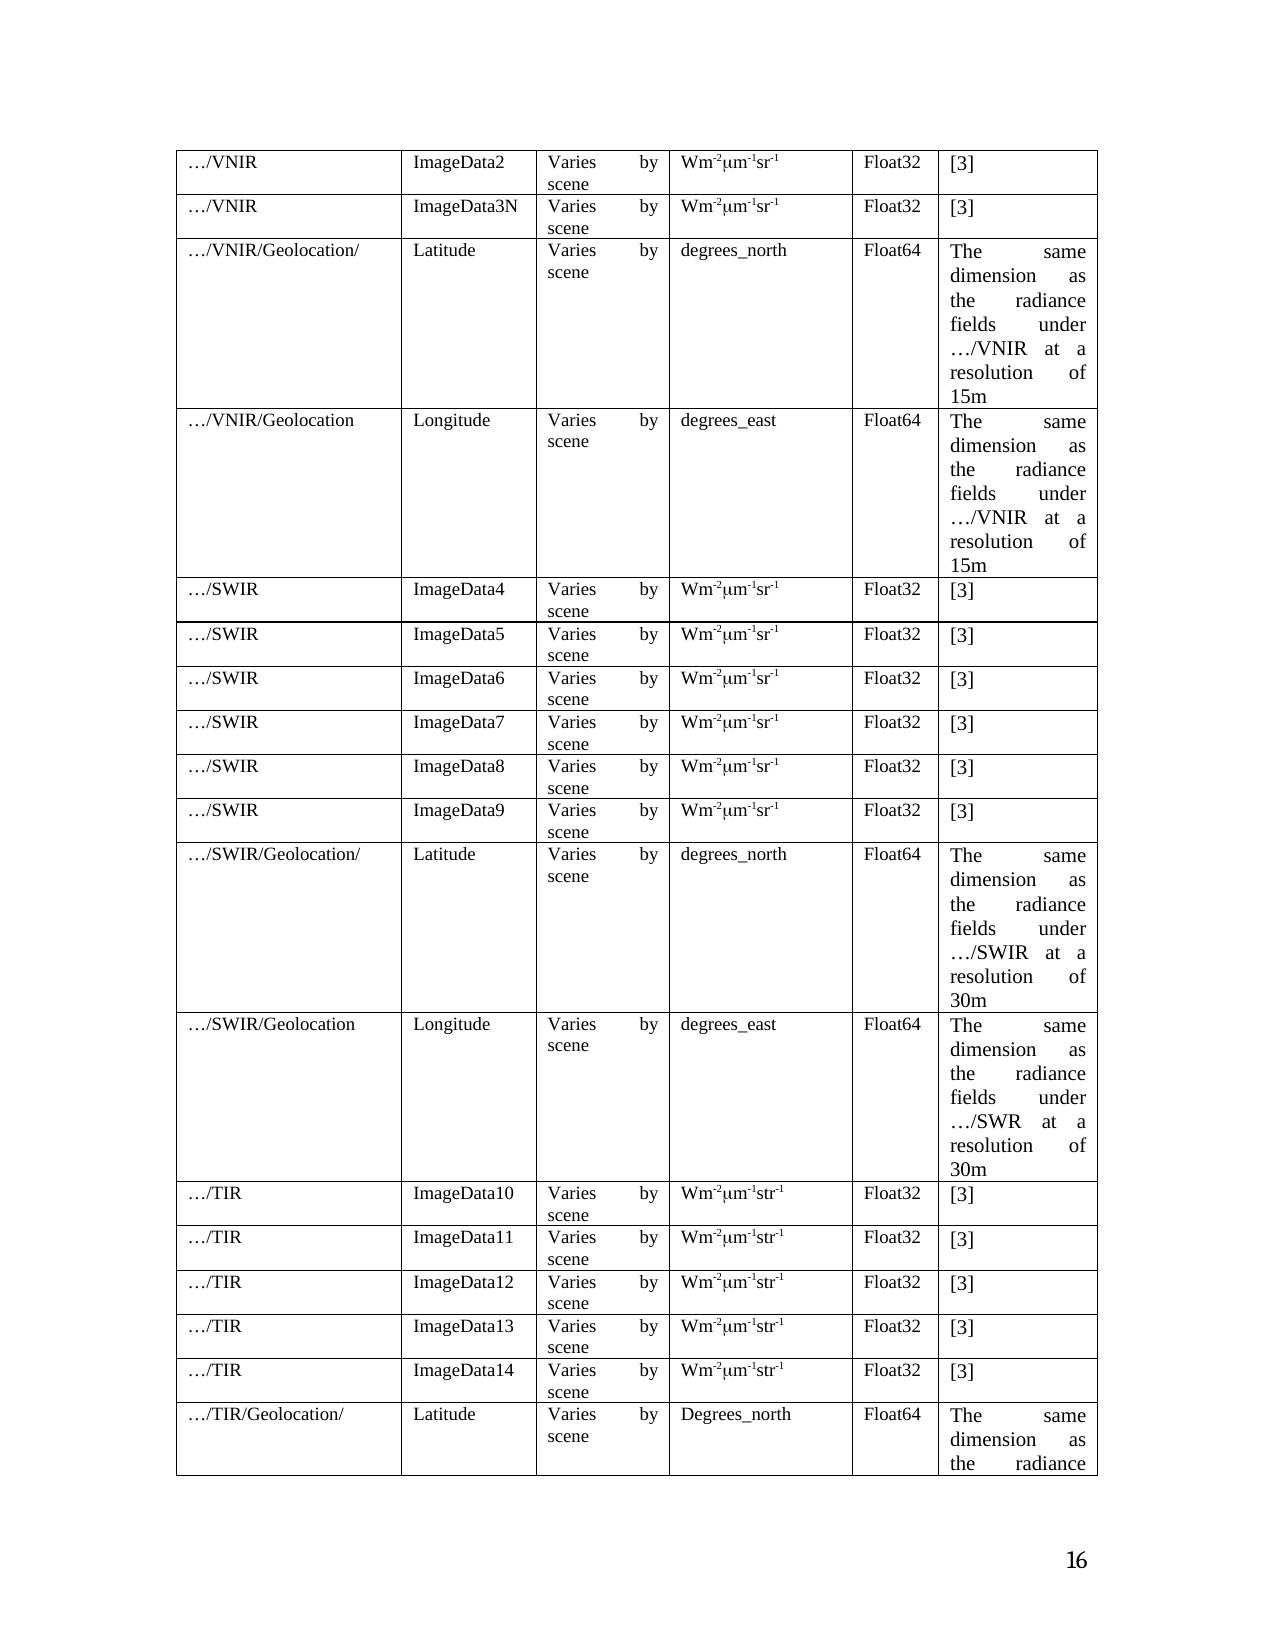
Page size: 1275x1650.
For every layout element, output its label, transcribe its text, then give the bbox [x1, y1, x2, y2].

table_cell Varies by scene [537, 1271, 669, 1314]
table_cell …/SWIR [177, 799, 401, 842]
table_cell Varies by scene [537, 843, 669, 1012]
table_cell The same dimension as the radiance fields under …/SWR at a resolution of 30m [939, 1013, 1097, 1181]
table_cell Float32 [853, 711, 938, 754]
table_cell Wm-2m-1sr-1 [670, 799, 852, 842]
table_cell Float64 [853, 239, 938, 408]
table_cell Varies by scene [537, 409, 669, 577]
table_cell The same dimension as the radiance fields under …/SWIR at a resolution of 30m [939, 843, 1097, 1012]
table_cell …/SWIR [177, 623, 401, 666]
table_cell Wm-2m-1str-1 [670, 1359, 852, 1402]
table_cell …/VNIR/Geolocation/ [177, 239, 401, 408]
table_cell Varies by scene [537, 239, 669, 408]
table_cell Varies by scene [537, 1013, 669, 1181]
table_cell Wm-2m-1sr-1 [670, 755, 852, 798]
table_cell ImageData13 [402, 1315, 536, 1358]
table_cell …/TIR [177, 1226, 401, 1269]
table_cell Longitude [402, 1013, 536, 1181]
table_cell Varies by scene [537, 1403, 669, 1475]
table_cell …/TIR [177, 1359, 401, 1402]
table_cell Wm-2m-1sr-1 [670, 711, 852, 754]
table_cell …/VNIR [177, 151, 401, 194]
table_cell …/TIR/Geolocation/ [177, 1403, 401, 1475]
table_cell Float32 [853, 1182, 938, 1225]
table_cell ImageData6 [402, 667, 536, 710]
table_cell Varies by scene [537, 667, 669, 710]
table_cell Varies by scene [537, 623, 669, 666]
table_cell ImageData4 [402, 578, 536, 621]
table_cell Float32 [853, 667, 938, 710]
table_cell Float32 [853, 1359, 938, 1402]
table_cell degrees_north [670, 239, 852, 408]
table_cell ImageData8 [402, 755, 536, 798]
table_cell [3] [939, 151, 1097, 194]
table_cell ImageData14 [402, 1359, 536, 1402]
table_cell Degrees_north [670, 1403, 852, 1475]
table_cell [3] [939, 1315, 1097, 1358]
table_cell Varies by scene [537, 195, 669, 238]
table_cell ImageData11 [402, 1226, 536, 1269]
table_cell Wm-2m-1sr-1 [670, 195, 852, 238]
table_cell Varies by scene [537, 578, 669, 621]
table_cell [3] [939, 711, 1097, 754]
table_cell [3] [939, 195, 1097, 238]
table_cell [3] [939, 799, 1097, 842]
table_cell degrees_east [670, 409, 852, 577]
table_cell [3] [939, 1359, 1097, 1402]
table_cell ImageData7 [402, 711, 536, 754]
table_cell Varies by scene [537, 1315, 669, 1358]
table_cell …/SWIR/Geolocation [177, 1013, 401, 1181]
table_cell Latitude [402, 1403, 536, 1475]
table_cell The same dimension as the radiance fields under …/VNIR at a resolution of 15m [939, 239, 1097, 408]
table_cell Varies by scene [537, 151, 669, 194]
table_cell Wm-2m-1sr-1 [670, 151, 852, 194]
table_cell [3] [939, 667, 1097, 710]
table_cell [3] [939, 1271, 1097, 1314]
table_cell Wm-2m-1str-1 [670, 1315, 852, 1358]
table_cell …/TIR [177, 1271, 401, 1314]
table_cell Float32 [853, 1271, 938, 1314]
table_cell …/SWIR [177, 711, 401, 754]
table_cell [3] [939, 623, 1097, 666]
table_cell [3] [939, 755, 1097, 798]
table_cell Wm-2m-1sr-1 [670, 623, 852, 666]
table_cell Float64 [853, 409, 938, 577]
table_cell ImageData3N [402, 195, 536, 238]
table_cell Wm-2m-1str-1 [670, 1271, 852, 1314]
table_cell …/VNIR/Geolocation [177, 409, 401, 577]
table_cell ImageData9 [402, 799, 536, 842]
table_cell Varies by scene [537, 711, 669, 754]
table_cell Wm-2m-1sr-1 [670, 667, 852, 710]
table_cell Float64 [853, 1013, 938, 1181]
table_cell …/SWIR [177, 578, 401, 621]
table_cell The same dimension as the radiance fields under …/VNIR at a resolution of 15m [939, 409, 1097, 577]
table_cell Longitude [402, 409, 536, 577]
table_cell [3] [939, 1226, 1097, 1269]
table_cell Float64 [853, 843, 938, 1012]
table_cell Float32 [853, 1226, 938, 1269]
table_cell Wm-2m-1str-1 [670, 1182, 852, 1225]
table_cell …/SWIR [177, 755, 401, 798]
table_cell Float32 [853, 1315, 938, 1358]
table_cell Varies by scene [537, 799, 669, 842]
table_cell ImageData12 [402, 1271, 536, 1314]
table_cell Float32 [853, 623, 938, 666]
table_cell [3] [939, 1182, 1097, 1225]
table_cell …/SWIR/Geolocation/ [177, 843, 401, 1012]
table_cell Varies by scene [537, 1182, 669, 1225]
table_cell Varies by scene [537, 1359, 669, 1402]
table_cell …/VNIR [177, 195, 401, 238]
table_cell …/TIR [177, 1182, 401, 1225]
table_cell degrees_north [670, 843, 852, 1012]
table_cell [3] [939, 578, 1097, 621]
table_cell …/SWIR [177, 667, 401, 710]
table_cell Float64 [853, 1403, 938, 1475]
table_cell Varies by scene [537, 755, 669, 798]
table_cell Float32 [853, 151, 938, 194]
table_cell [939, 1403, 1097, 1475]
table_cell Latitude [402, 843, 536, 1012]
table_cell Float32 [853, 195, 938, 238]
table_cell Varies by scene [537, 1226, 669, 1269]
table_cell ImageData5 [402, 623, 536, 666]
table_cell ImageData10 [402, 1182, 536, 1225]
table_cell ImageData2 [402, 151, 536, 194]
table_cell Wm-2m-1str-1 [670, 1226, 852, 1269]
table_cell Float32 [853, 799, 938, 842]
table_cell Float32 [853, 755, 938, 798]
table_cell Float32 [853, 578, 938, 621]
table_cell Latitude [402, 239, 536, 408]
table_cell Wm-2m-1sr-1 [670, 578, 852, 621]
table_cell …/TIR [177, 1315, 401, 1358]
table_cell degrees_east [670, 1013, 852, 1181]
